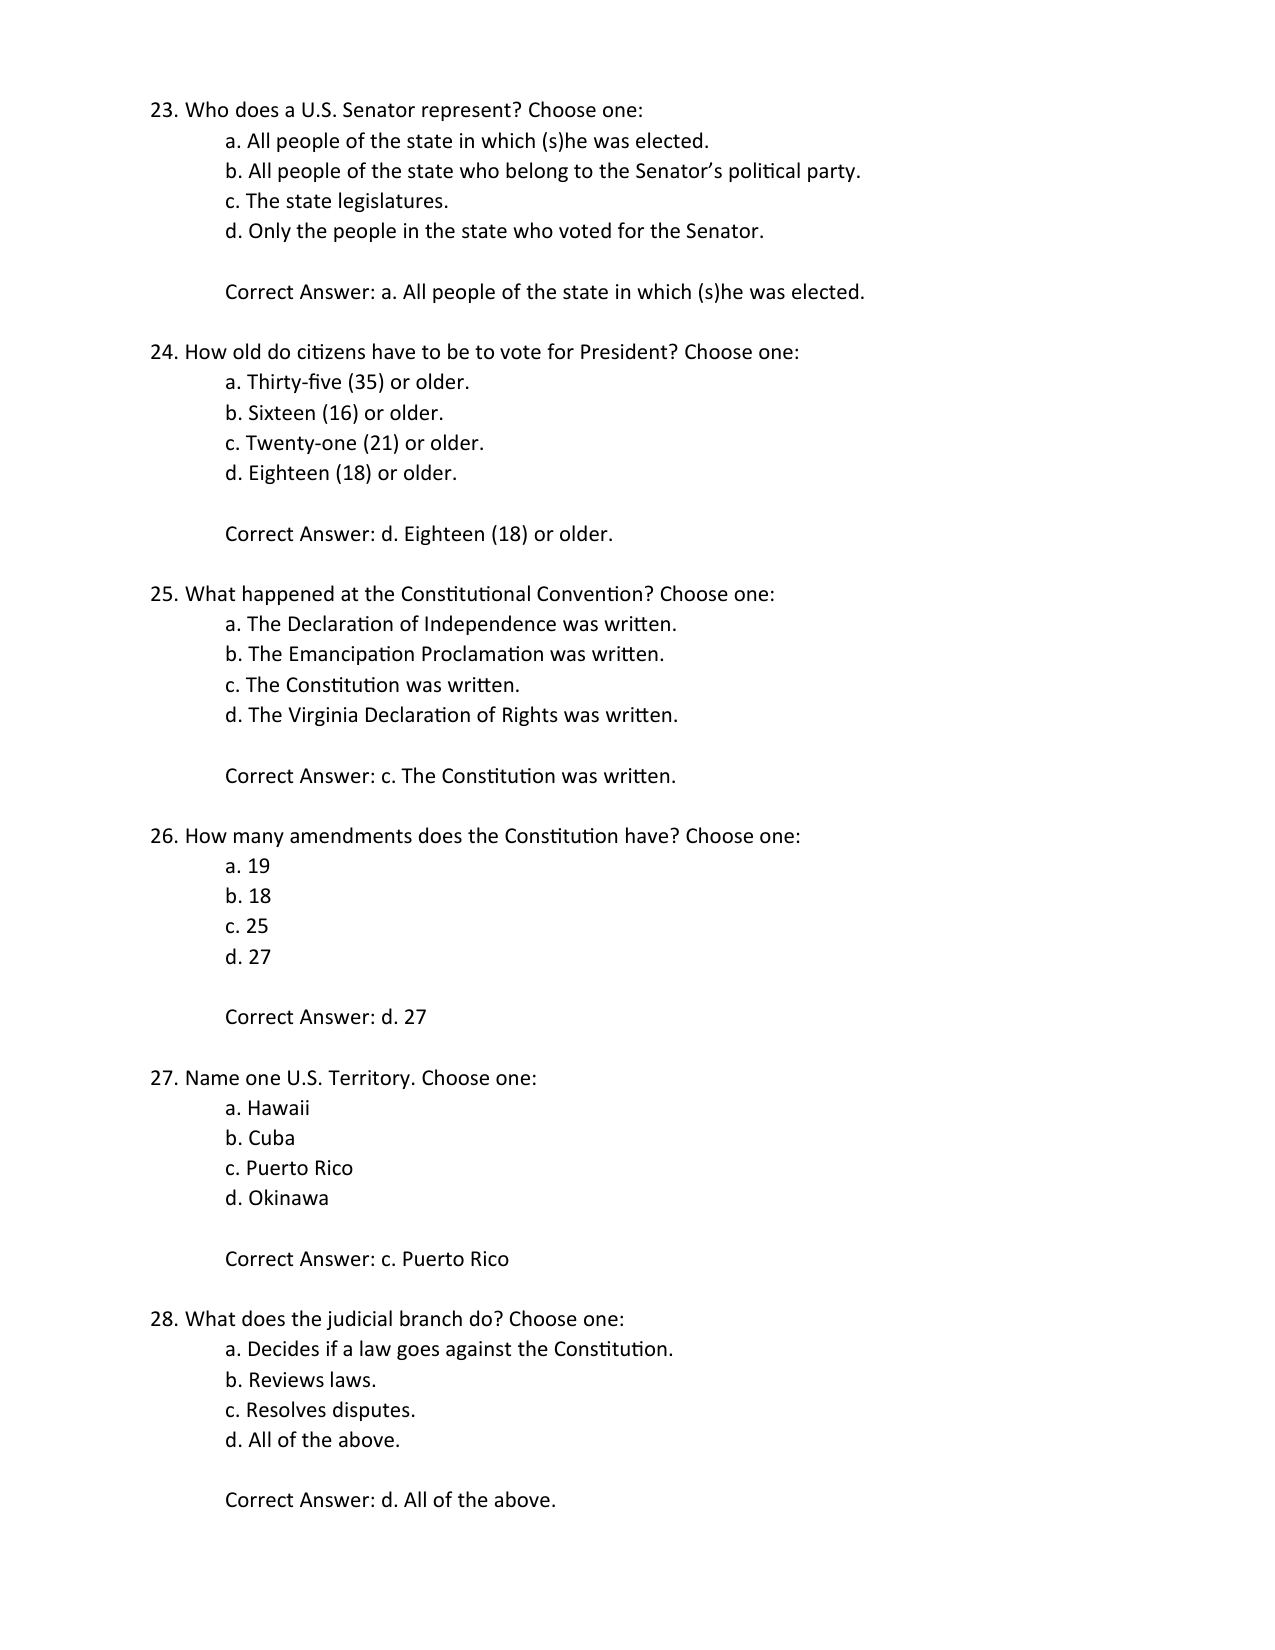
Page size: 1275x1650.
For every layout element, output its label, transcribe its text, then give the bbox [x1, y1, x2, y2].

text a. 19 b. 18 c. 25 d. 27 [225, 849, 1264, 970]
text c. Puerto Rico d. Okinawa [225, 1151, 1264, 1212]
text c. Twenty-one (21) or older. d. Eighteen (18) or older. [225, 426, 489, 486]
text 25. What happened at the Constitutional Convention? Choose one: a. The Declaration of Independence was written. b. The Emancipation Proclamation was written. c. The Constitution was written. [150, 577, 1264, 698]
text a. Hawaii b. Cuba [225, 1091, 315, 1151]
text d. The Virginia Declaration of Rights was written. [225, 699, 1264, 728]
text Correct Answer: c. The Constitution was written. [225, 760, 1264, 789]
text Correct Answer: c. Puerto Rico [225, 1243, 1264, 1272]
text c. Resolves disputes. d. All of the above. [225, 1393, 420, 1453]
text 26. How many amendments does the Constitution have? Choose one: [150, 820, 1264, 849]
text Correct Answer: a. All people of the state in which (s)he was elected. [225, 276, 1264, 305]
text Correct Answer: d. Eighteen (18) or older. [225, 518, 1264, 547]
text b. Sixteen (16) or older. [225, 397, 1264, 426]
text Correct Answer: d. 27 [225, 1001, 1264, 1031]
text Correct Answer: d. All of the above. [225, 1484, 1264, 1514]
text d. Only the people in the state who voted for the Senator. [225, 216, 1264, 245]
text 24. How old do citizens have to be to vote for President? Choose one: a. Thirty-five (35) or older. [150, 335, 1264, 396]
text 27. Name one U.S. Territory. Choose one: [150, 1062, 1264, 1091]
text 28. What does the judicial branch do? Choose one: a. Decides if a law goes against the Constitution. b. Reviews laws. [150, 1302, 1264, 1393]
text 23. Who does a U.S. Senator represent? Choose one: a. All people of the state in which (s)he was elected. b. All people of the state who belong to the Senator’s political party. c. The state legislatures. [150, 94, 1264, 214]
